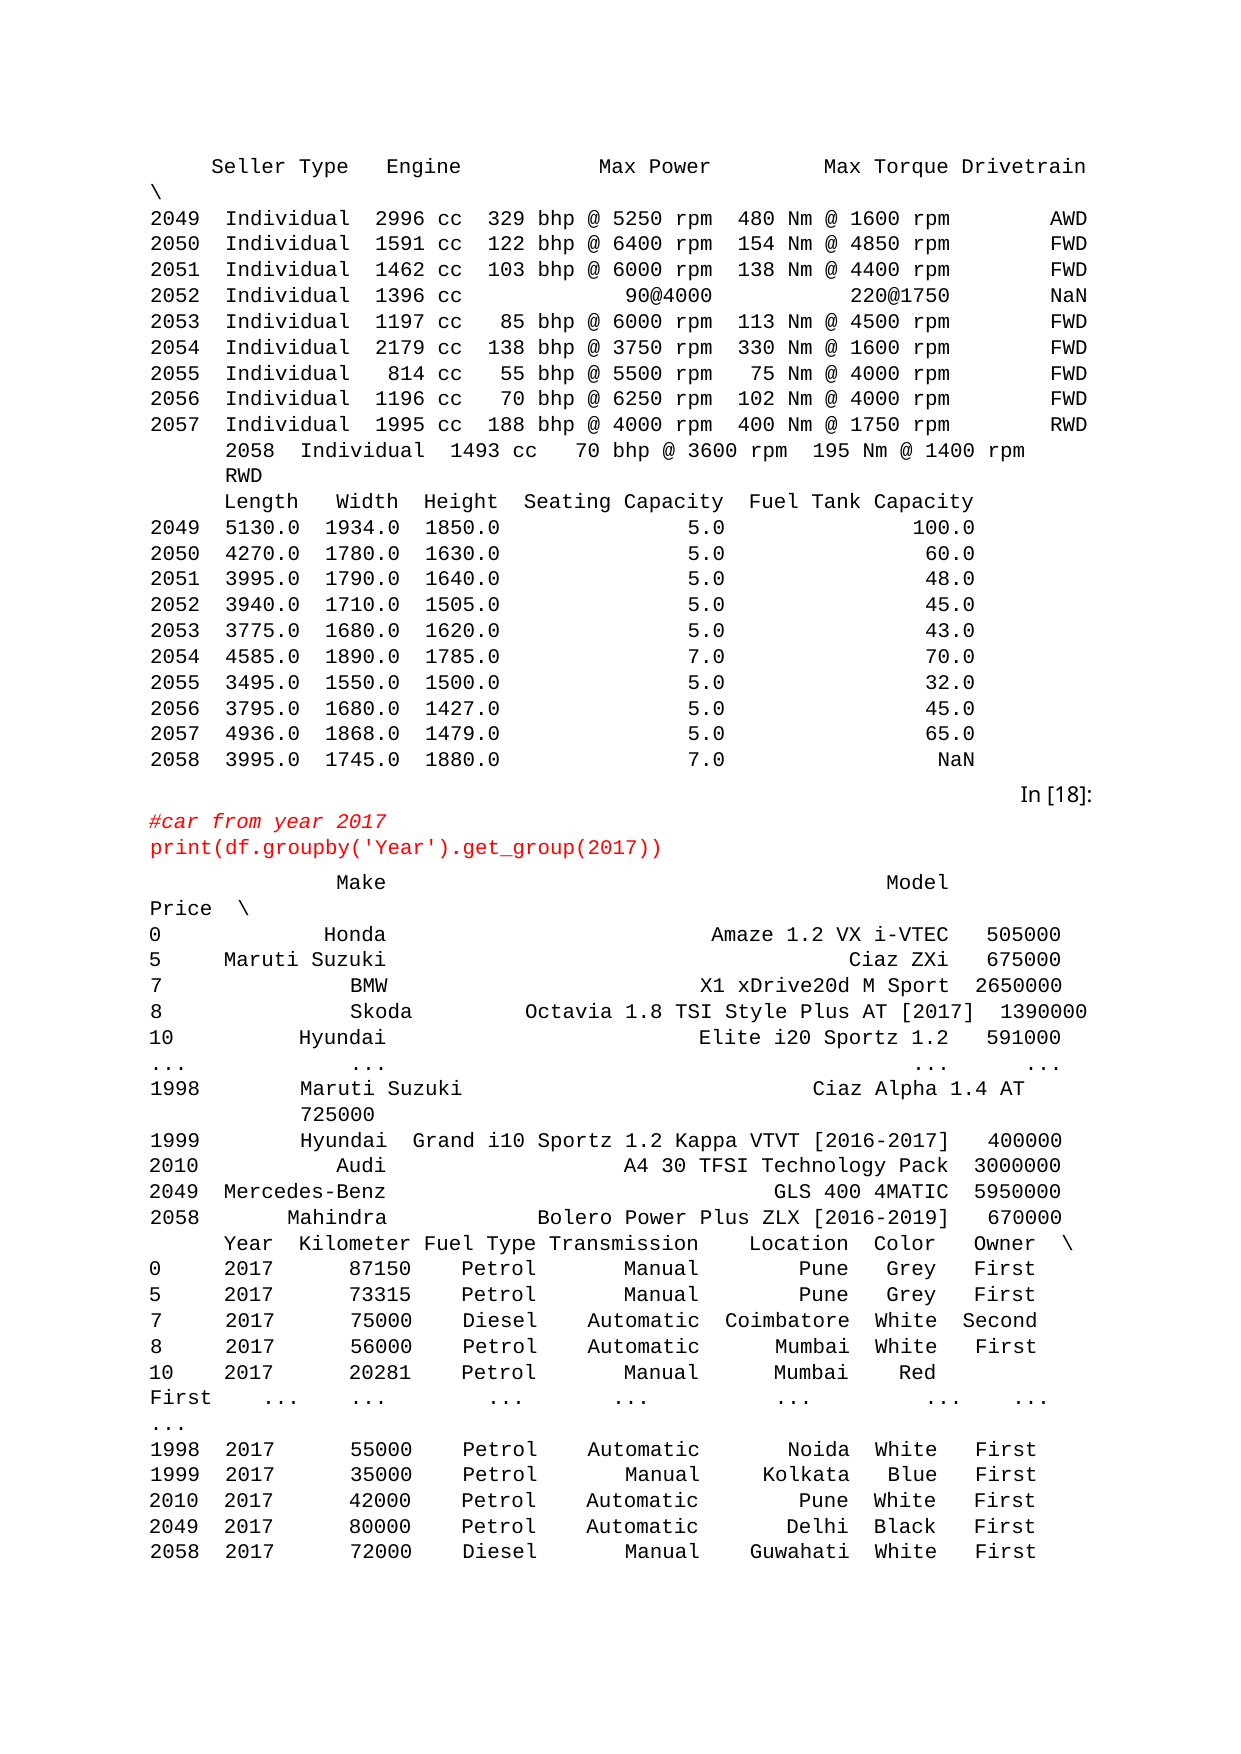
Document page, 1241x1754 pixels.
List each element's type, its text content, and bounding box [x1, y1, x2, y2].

list 2017 35000 Petrol Manual Kolkata Blue First [150, 1464, 1088, 1488]
list 3495.0 1550.0 1500.0 5.0 32.0 [150, 672, 1088, 695]
list 3940.0 1710.0 1505.0 5.0 45.0 [150, 594, 1088, 618]
list Skoda Octavia 1.8 TSI Style Plus AT [2017] 1390000 [150, 1001, 1088, 1025]
list Individual 1196 cc 70 bhp @ 6250 rpm 102 Nm @ 4000 rpm FWD [150, 388, 1088, 412]
list 5130.0 1934.0 1850.0 5.0 100.0 [150, 517, 1088, 540]
text 2010 2017 42000 Petrol Automatic Pune White First [148, 1490, 1088, 1514]
list Individual 1995 cc 188 bhp @ 4000 rpm 400 Nm @ 1750 rpm RWD 2058 Individual 1493 cc 70 bhp @ 3600 rpm 195 Nm @ 1400 rpm RWD [150, 414, 1088, 489]
text In [18]: [150, 779, 1092, 809]
list 3995.0 1745.0 1880.0 7.0 NaN [150, 749, 1088, 773]
list Individual 1396 cc 90@4000 220@1750 NaN [150, 285, 1088, 309]
list Individual 2996 cc 329 bhp @ 5250 rpm 480 Nm @ 1600 rpm AWD [150, 207, 1088, 231]
list 4270.0 1780.0 1630.0 5.0 60.0 [150, 542, 1088, 566]
list Hyundai Grand i10 Sportz 1.2 Kappa VTVT [2016-2017] 400000 [150, 1130, 1088, 1153]
text 2010 Audi A4 30 TFSI Technology Pack 3000000 [148, 1156, 1088, 1179]
text 5 2017 73315 Petrol Manual Pune Grey First [148, 1284, 1088, 1308]
list 4585.0 1890.0 1785.0 7.0 70.0 [150, 646, 1088, 669]
list 2017 75000 Diesel Automatic Coimbatore White Second [150, 1310, 1088, 1334]
text 2049 2017 80000 Petrol Automatic Delhi Black First 2058 2017 72000 Diesel Manual Guwahati White First [148, 1516, 1088, 1565]
text print(df.groupby('Year').get_group(2017)) [150, 837, 1230, 861]
list 3995.0 1790.0 1640.0 5.0 48.0 [150, 568, 1088, 592]
list 3795.0 1680.0 1427.0 5.0 45.0 [150, 697, 1088, 721]
text Year Kilometer Fuel Type Transmission Location Color Owner \ [148, 1232, 1088, 1256]
list 2017 55000 Petrol Automatic Noida White First [150, 1438, 1088, 1462]
text 5 Maruti Suzuki Ciaz ZXi 675000 [148, 949, 1088, 973]
text Make Model Price \ [148, 872, 1088, 921]
list BMW X1 xDrive20d M Sport 2650000 [150, 975, 1088, 999]
text 10 2017 20281 Petrol Manual Mumbai Red First ... ... ... ... ... ... ... ... [148, 1362, 1088, 1436]
list 4936.0 1868.0 1479.0 5.0 65.0 [150, 723, 1088, 747]
text 0 2017 87150 Petrol Manual Pune Grey First [148, 1258, 1088, 1282]
list 2017 56000 Petrol Automatic Mumbai White First [150, 1336, 1088, 1359]
list Individual 1591 cc 122 bhp @ 6400 rpm 154 Nm @ 4850 rpm FWD [150, 233, 1088, 257]
text Seller Type Engine Max Power Max Torque Drivetrain \ [148, 156, 1088, 205]
list Individual 1197 cc 85 bhp @ 6000 rpm 113 Nm @ 4500 rpm FWD [150, 311, 1088, 334]
text Length Width Height Seating Capacity Fuel Tank Capacity [148, 491, 1088, 514]
text 10 Hyundai Elite i20 Sportz 1.2 591000 ... ... ... ... [148, 1027, 1088, 1076]
list Individual 2179 cc 138 bhp @ 3750 rpm 330 Nm @ 1600 rpm FWD [150, 337, 1088, 360]
list Individual 814 cc 55 bhp @ 5500 rpm 75 Nm @ 4000 rpm FWD [150, 362, 1088, 386]
text #car from year 2017 [148, 811, 637, 834]
list Maruti Suzuki Ciaz Alpha 1.4 AT 725000 [150, 1078, 1088, 1127]
text 0 Honda Amaze 1.2 VX i-VTEC 505000 [148, 924, 1088, 947]
text 2049 Mercedes-Benz GLS 400 4MATIC 5950000 2058 Mahindra Bolero Power Plus ZLX [2016-2019] 670000 [148, 1181, 1063, 1231]
list Individual 1462 cc 103 bhp @ 6000 rpm 138 Nm @ 4400 rpm FWD [150, 259, 1088, 283]
list 3775.0 1680.0 1620.0 5.0 43.0 [150, 620, 1088, 644]
